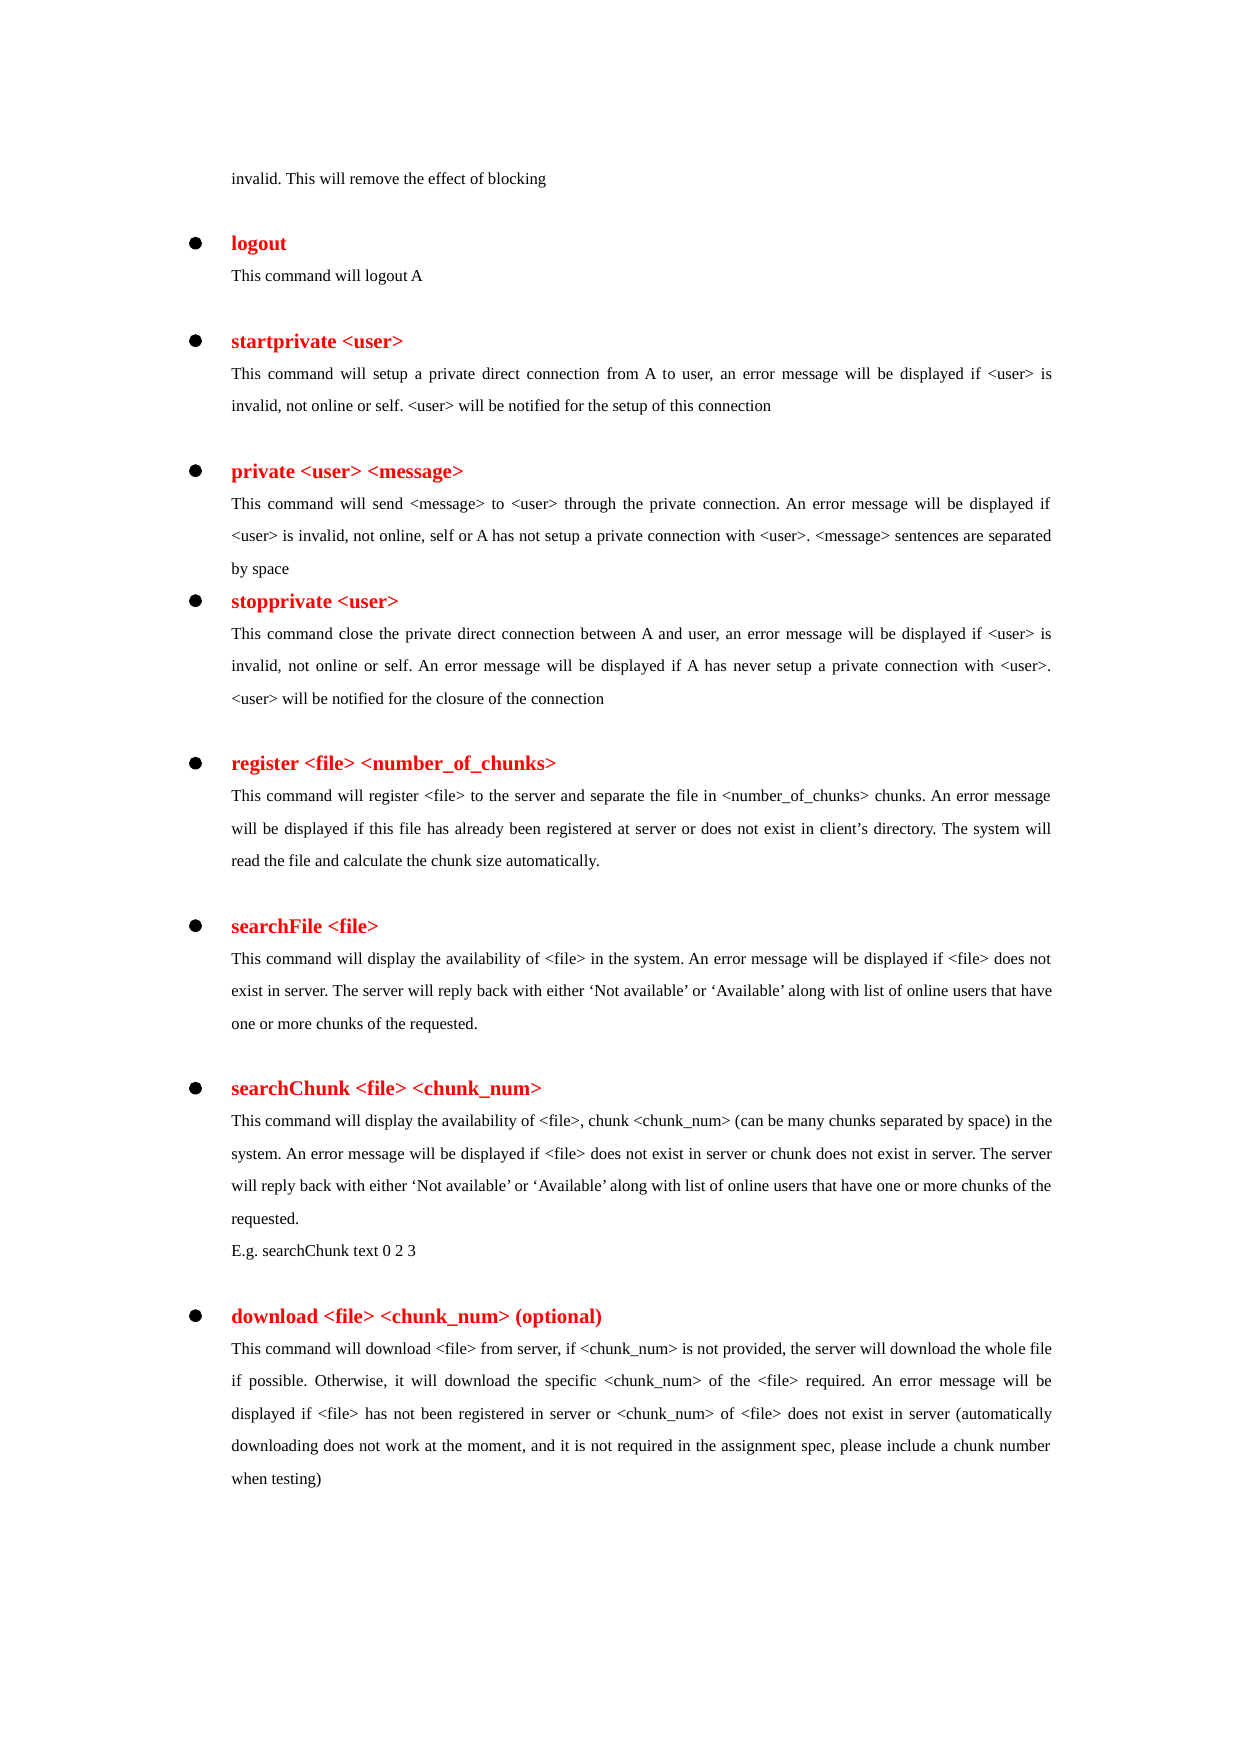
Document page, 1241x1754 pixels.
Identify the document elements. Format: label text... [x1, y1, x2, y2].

list register <file> <number_of_chunks> [187, 747, 1053, 779]
list logout [187, 227, 1053, 259]
list startprivate <user> [187, 324, 1053, 357]
list private <user> <message> [187, 454, 1053, 487]
list searchChunk <file> <chunk_num> [187, 1072, 1053, 1104]
list This command will download <file> from server, if <chunk_num> is not provided, the server will download the whole file if possible. Otherwise, it will download the specific <chunk_num> of the <file> required. An error message will be displayed if <file> has not been registered in server or <chunk_num> of <file> does not exist in server (automatically downloading does not work at the moment, and it is not required in the assignment spec, please include a chunk number when testing) [231, 1332, 1053, 1494]
list This command will display the availability of <file> in the system. An error message will be displayed if <file> does not exist in server. The server will reply back with either ‘Not available’ or ‘Available’ along with list of online users that have one or more chunks of the requested. [231, 942, 1053, 1039]
list This command will register <file> to the server and separate the file in <number_of_chunks> chunks. An error message will be displayed if this file has already been registered at server or does not exist in client’s directory. The system will read the file and calculate the chunk size automatically. [231, 779, 1053, 877]
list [231, 162, 1053, 194]
list This command will send <message> to <user> through the private connection. An error message will be displayed if <user> is invalid, not online, self or A has not setup a private connection with <user>. <message> sentences are separated by space [231, 487, 1053, 584]
list searchFile <file> [187, 909, 1053, 942]
list download <file> <chunk_num> (optional) [187, 1299, 1053, 1332]
list This command will display the availability of <file>, chunk <chunk_num> (can be many chunks separated by space) in the system. An error message will be displayed if <file> does not exist in server or chunk does not exist in server. The server will reply back with either ‘Not available’ or ‘Available’ along with list of online users that have one or more chunks of the requested. [231, 1104, 1053, 1234]
list This command will setup a private direct connection from A to user, an error message will be displayed if <user> is invalid, not online or self. <user> will be notified for the setup of this connection [231, 357, 1053, 422]
list This command will logout A [231, 259, 1053, 292]
list stopprivate <user> [187, 584, 1053, 617]
list This command close the private direct connection between A and user, an error message will be displayed if <user> is invalid, not online or self. An error message will be displayed if A has never setup a private connection with <user>. <user> will be notified for the closure of the connection [231, 617, 1053, 714]
list E.g. searchChunk text 0 2 3 [231, 1234, 1053, 1267]
